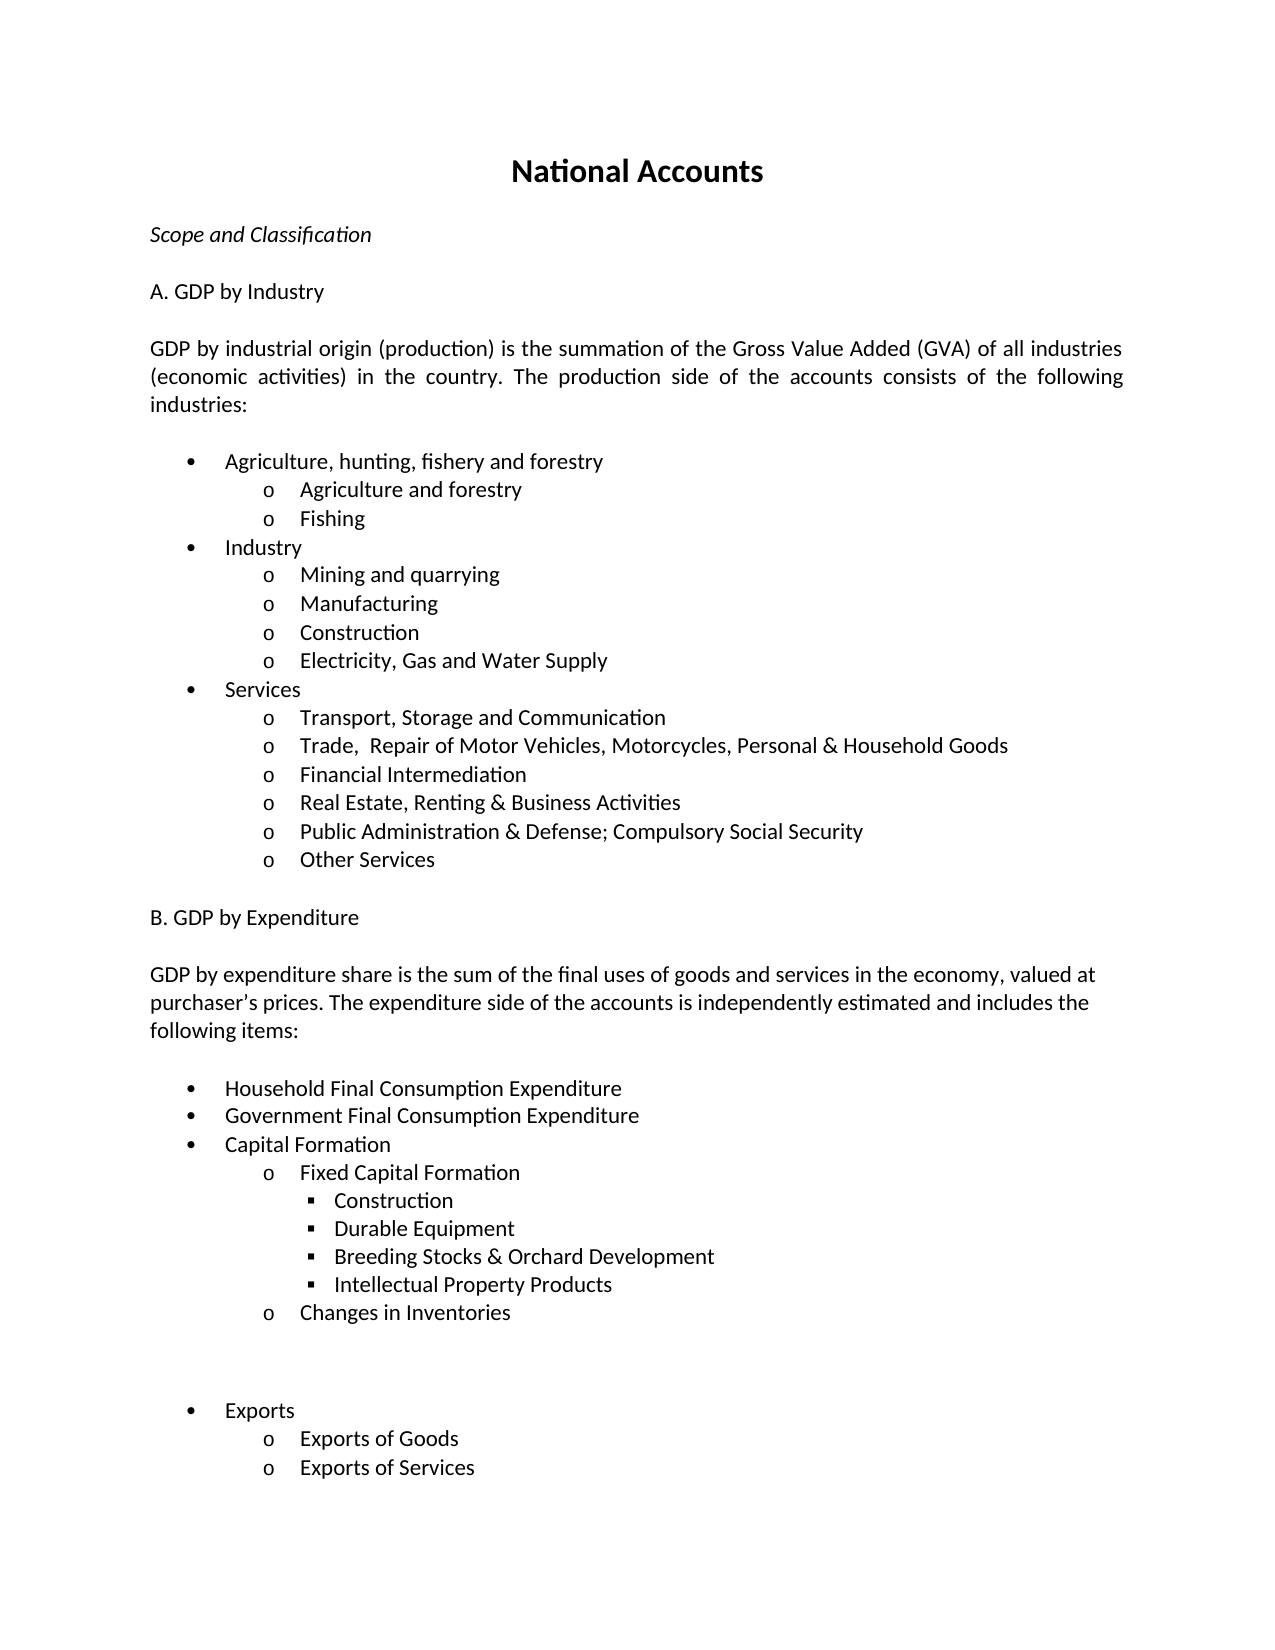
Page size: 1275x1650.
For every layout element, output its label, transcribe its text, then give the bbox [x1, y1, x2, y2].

list Electricity, Gas and Water Supply [262, 646, 1125, 675]
list Financial Intermediation [262, 760, 1125, 788]
list Other Services [262, 846, 1125, 874]
text National Accounts [150, 150, 1125, 191]
list Capital Formation [187, 1130, 1125, 1158]
list Construction [306, 1186, 1125, 1214]
list Trade, Repair of Motor Vehicles, Motorcycles, Personal & Household Goods [262, 731, 1125, 760]
list Real Estate, Renting & Business Activities [262, 788, 1125, 817]
text B. GDP by Expenditure [150, 903, 1125, 931]
text A. GDP by Industry [150, 277, 1125, 305]
list Public Administration & Defense; Compulsory Social Security [262, 817, 1125, 846]
list Household Final Consumption Expenditure [187, 1074, 1125, 1102]
list Mining and quarrying [262, 561, 1125, 589]
list Construction [262, 618, 1125, 646]
list Agriculture, hunting, fishery and forestry [187, 447, 1125, 476]
list Fixed Capital Formation [262, 1158, 1125, 1186]
list Breeding Stocks & Orchard Development [306, 1242, 1125, 1270]
list Exports of Goods [262, 1424, 1125, 1453]
list Fishing [262, 504, 1125, 533]
list Services [187, 675, 1125, 703]
text Scope and Classification [150, 220, 1125, 248]
list Manufacturing [262, 589, 1125, 618]
list Exports [187, 1397, 1125, 1424]
list Transport, Storage and Communication [262, 703, 1125, 731]
list Intellectual Property Products [306, 1270, 1125, 1298]
list Agriculture and forestry [262, 476, 1125, 504]
text GDP by expenditure share is the sum of the final uses of goods and services in the economy, valued at purchaser’s prices. The expenditure side of the accounts is independently estimated and includes the following items: [150, 960, 1125, 1044]
list Durable Equipment [306, 1214, 1125, 1242]
list Changes in Inventories [262, 1298, 1125, 1327]
list Government Final Consumption Expenditure [187, 1102, 1125, 1130]
list Industry [187, 533, 1125, 561]
list Exports of Services [262, 1453, 1125, 1482]
text GDP by industrial origin (production) is the summation of the Gross Value Added (GVA) of all industries (economic activities) in the country. The production side of the accounts consists of the following industries: [150, 334, 1125, 418]
